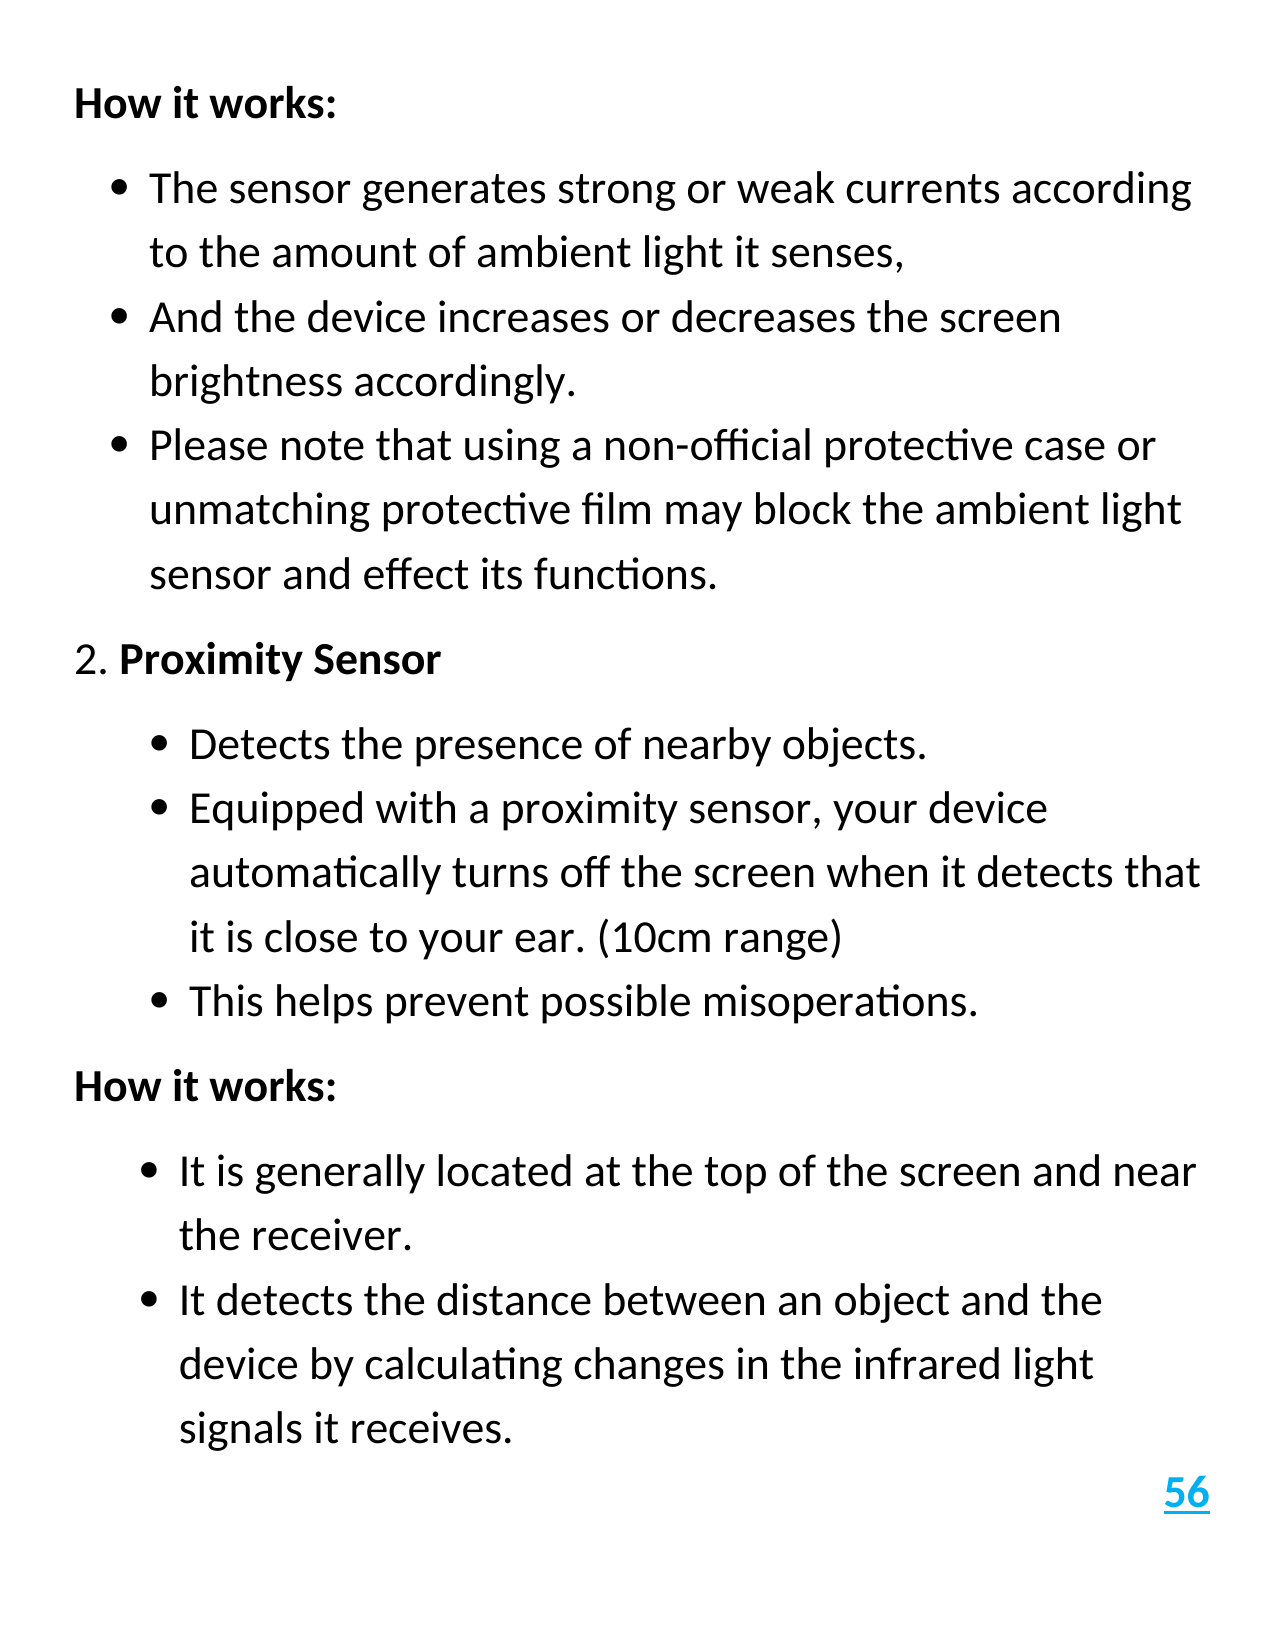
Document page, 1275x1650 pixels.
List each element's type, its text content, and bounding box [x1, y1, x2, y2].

list It is generally located at the top of the screen and near the receiver. [141, 1142, 1211, 1262]
list Detects the presence of nearby objects. [151, 715, 1211, 771]
list 56 [178, 1463, 1211, 1519]
text 2. Proximity Sensor [74, 630, 1211, 686]
list The sensor generates strong or weak currents according to the amount of ambient light it senses, [111, 159, 1211, 279]
list Please note that using a non-official protective case or unmatching protective film may block the ambient light sensor and effect its functions. [111, 416, 1211, 601]
list And the device increases or decreases the screen brightness accordingly. [111, 287, 1211, 408]
text How it works: [74, 74, 1211, 130]
text How it works: [74, 1057, 1211, 1113]
list This helps prevent possible misoperations. [151, 972, 1211, 1028]
list It detects the distance between an object and the device by calculating changes in the infrared light signals it receives. [141, 1271, 1211, 1455]
list Equipped with a proximity sensor, your device automatically turns off the screen when it detects that it is close to your ear. (10cm range) [151, 779, 1211, 963]
